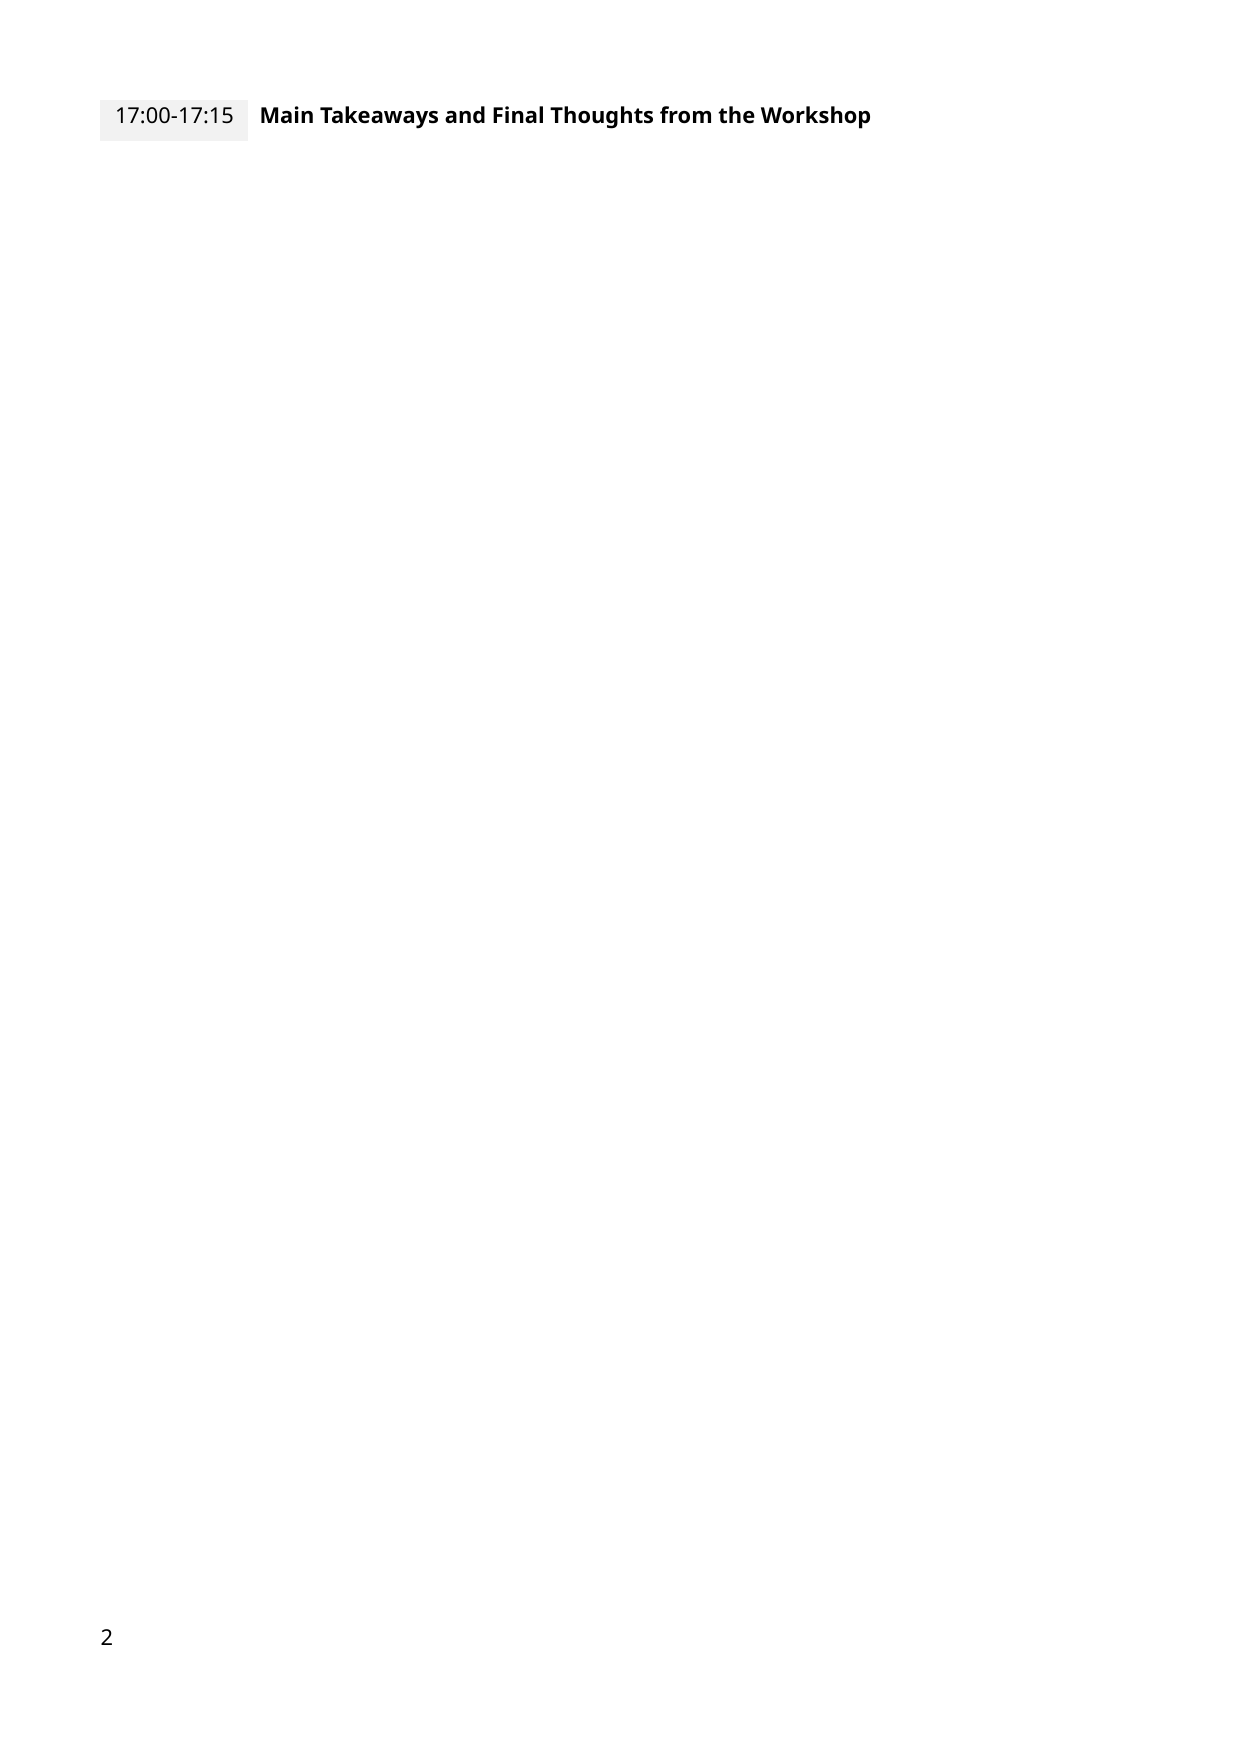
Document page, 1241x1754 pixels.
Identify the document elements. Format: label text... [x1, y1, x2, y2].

table_cell Main Takeaways and Final Thoughts from the Workshop [248, 100, 1140, 141]
table_cell 17:00-17:15 [100, 100, 248, 141]
